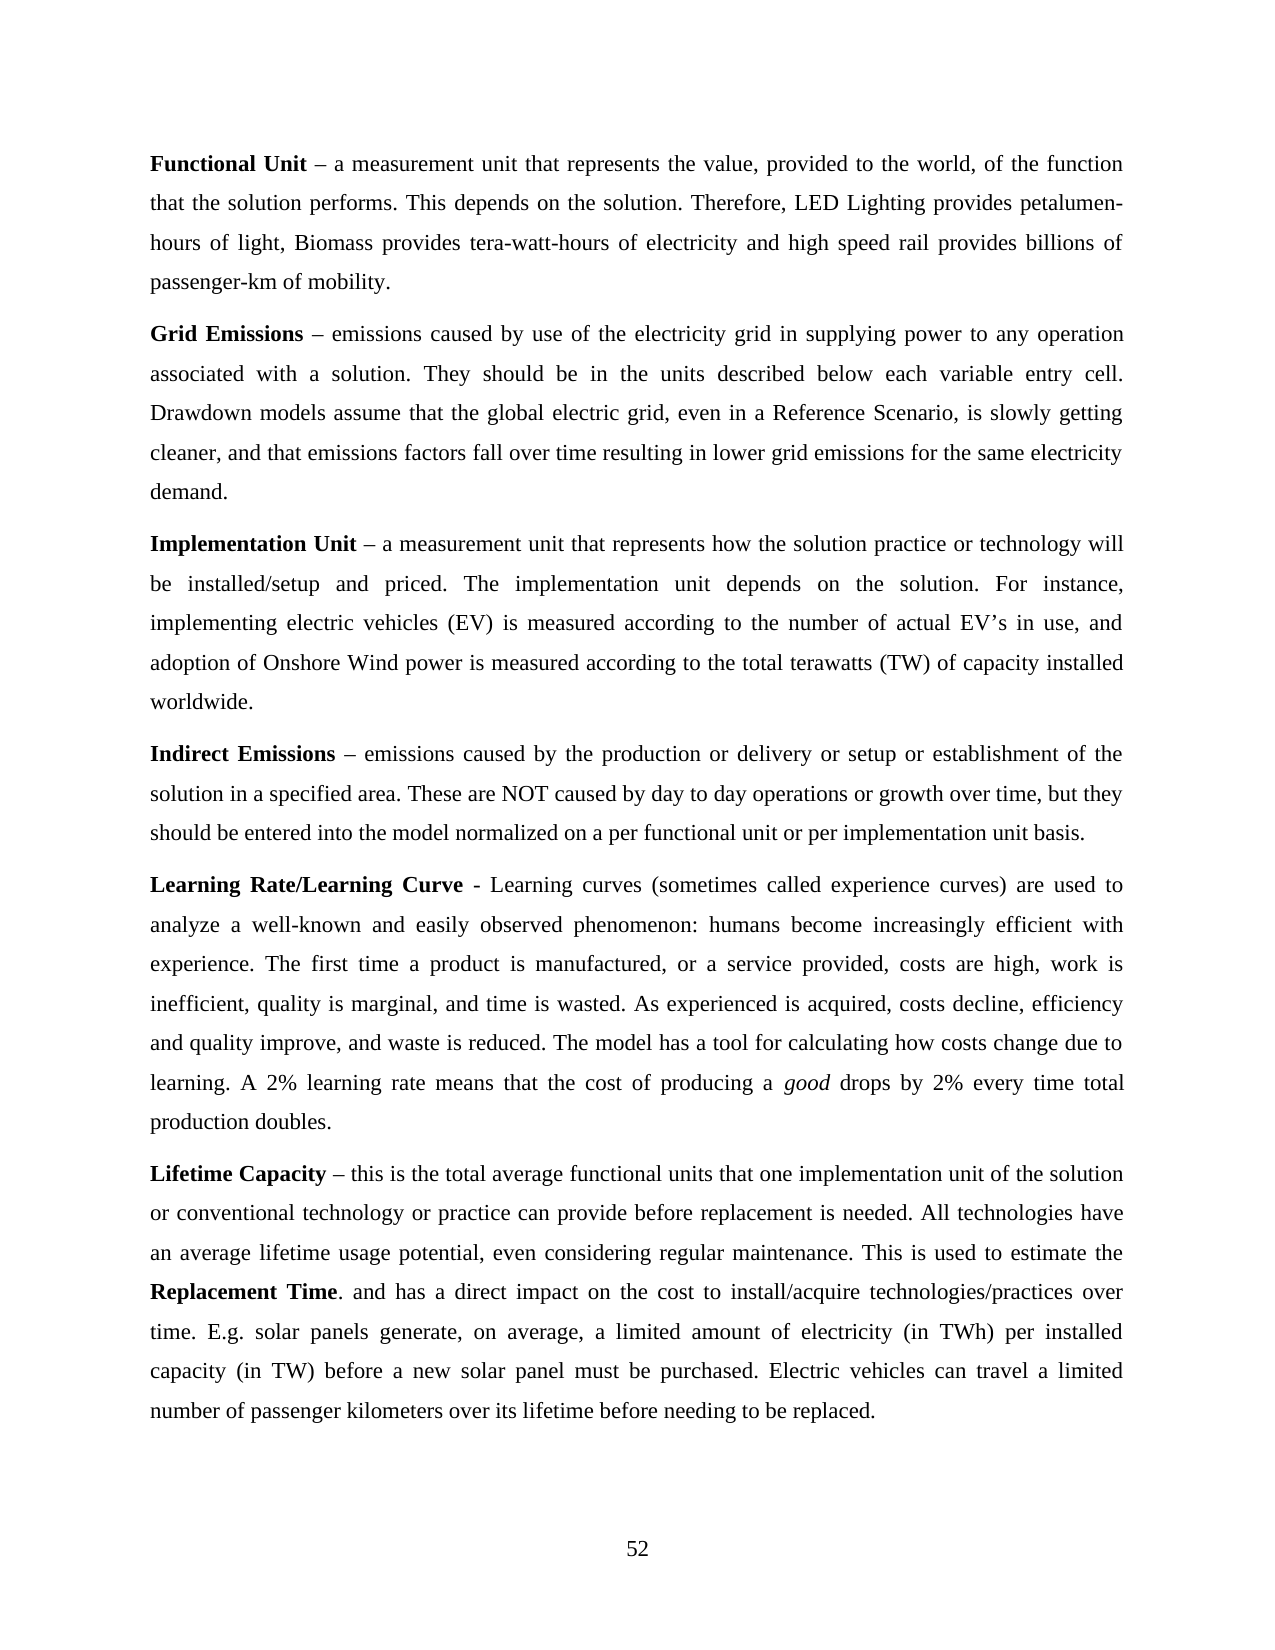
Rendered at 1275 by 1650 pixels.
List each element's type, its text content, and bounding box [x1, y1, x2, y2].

text Grid Emissions – emissions caused by use of the electricity grid in supplying power to any operation associated with a solution. They should be in the units described below each variable entry cell. Drawdown models assume that the global electric grid, even in a Reference Scenario, is slowly getting cleaner, and that emissions factors fall over time resulting in lower grid emissions for the same electricity demand. [150, 320, 1125, 505]
text Lifetime Capacity – this is the total average functional units that one implementation unit of the solution or conventional technology or practice can provide before replacement is needed. All technologies have an average lifetime usage potential, even considering regular maintenance. This is used to estimate the Replacement Time. and has a direct impact on the cost to install/acquire technologies/practices over time. E.g. solar panels generate, on average, a limited amount of electricity (in TWh) per installed capacity (in TW) before a new solar panel must be purchased. Electric vehicles can travel a limited number of passenger kilometers over its lifetime before needing to be replaced. [150, 1160, 1125, 1423]
text Implementation Unit – a measurement unit that represents how the solution practice or technology will be installed/setup and priced. The implementation unit depends on the solution. For instance, implementing electric vehicles (EV) is measured according to the number of actual EV’s in use, and adoption of Onshore Wind power is measured according to the total terawatts (TW) of capacity installed worldwide. [150, 530, 1125, 714]
text Indirect Emissions – emissions caused by the production or delivery or setup or establishment of the solution in a specified area. These are NOT caused by day to day operations or growth over time, but they should be entered into the model normalized on a per functional unit or per implementation unit basis. [150, 740, 1125, 846]
text Functional Unit – a measurement unit that represents the value, provided to the world, of the function that the solution performs. This depends on the solution. Therefore, LED Lighting provides petalumen-hours of light, Biomass provides tera-watt-hours of electricity and high speed rail provides billions of passenger-km of mobility. [150, 150, 1125, 295]
text Learning Rate/Learning Curve - Learning curves (sometimes called experience curves) are used to analyze a well-known and easily observed phenomenon: humans become increasingly efficient with experience. The first time a product is manufactured, or a service provided, costs are high, work is inefficient, quality is marginal, and time is wasted. As experienced is acquired, costs decline, efficiency and quality improve, and waste is reduced. The model has a tool for calculating how costs change due to learning. A 2% learning rate means that the cost of producing a good drops by 2% every time total production doubles. [150, 871, 1125, 1134]
